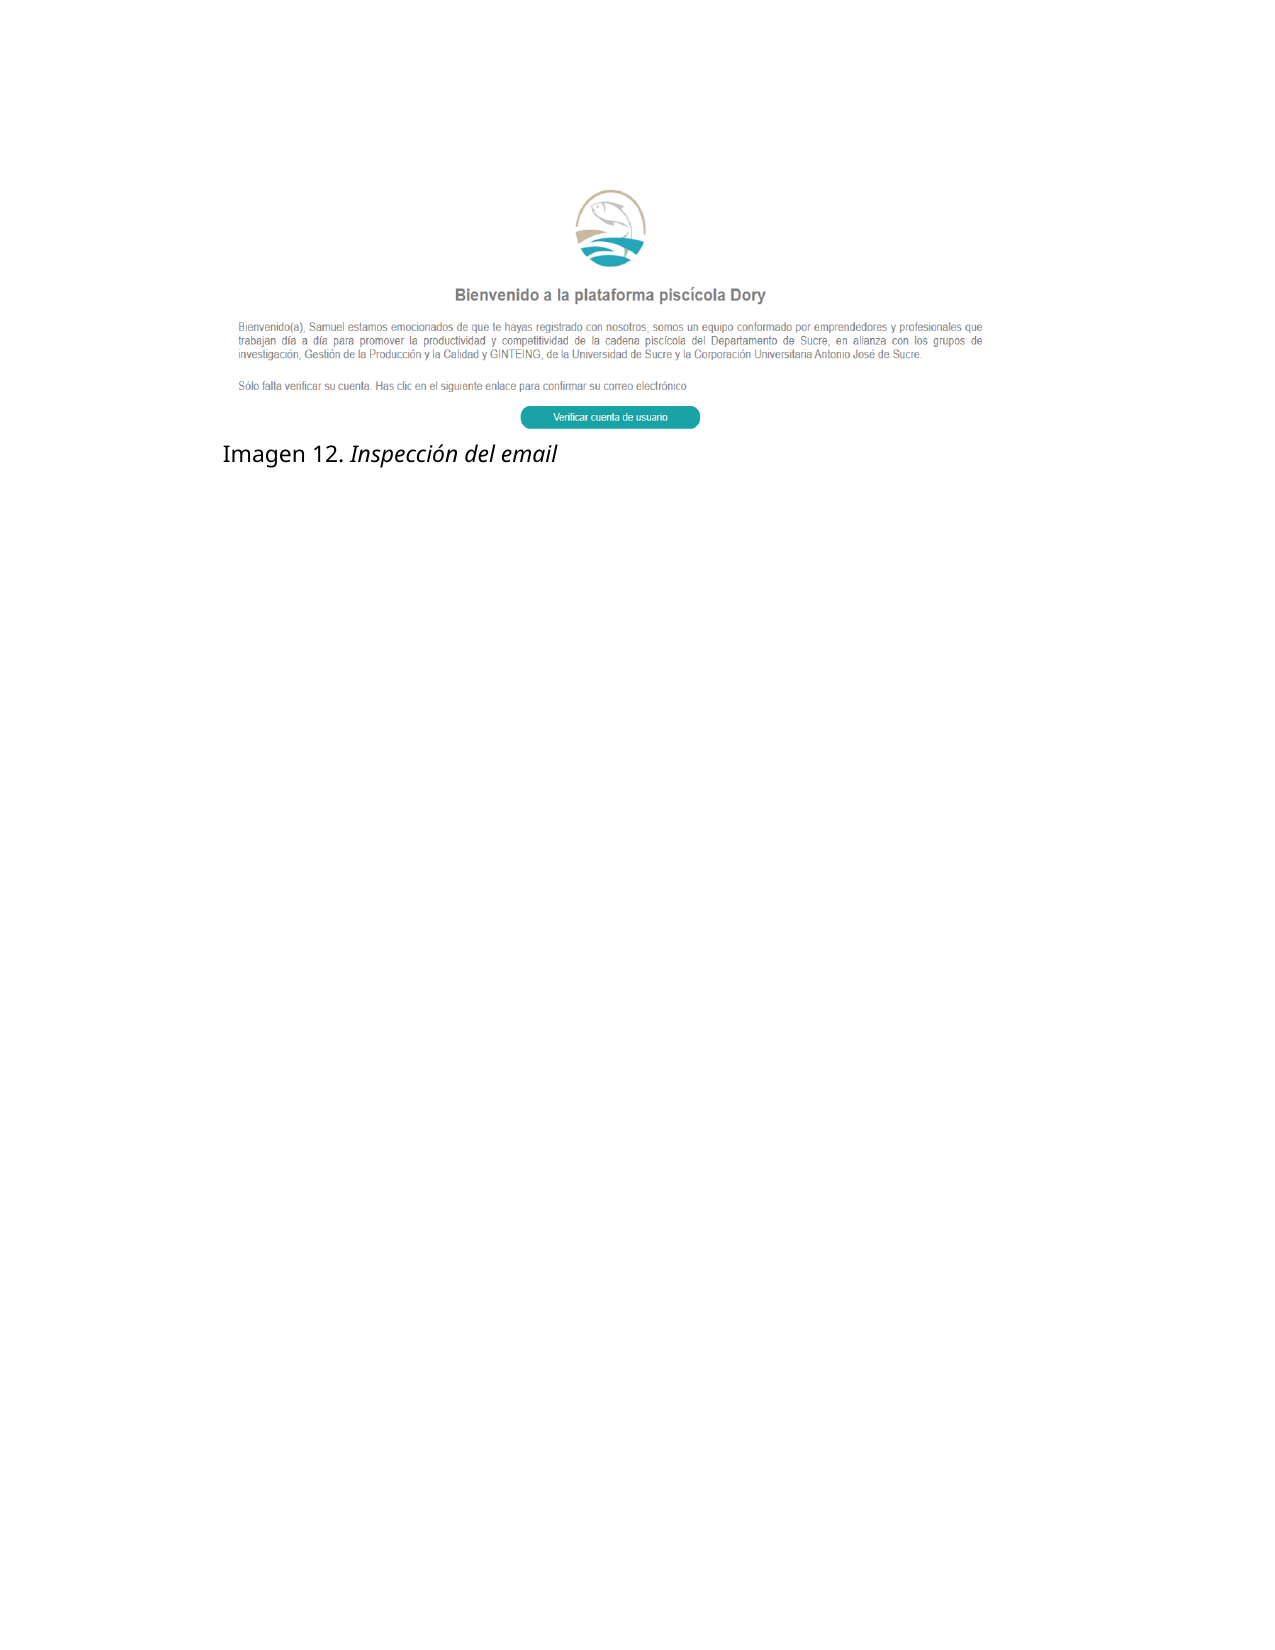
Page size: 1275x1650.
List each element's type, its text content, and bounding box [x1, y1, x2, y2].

picture [222, 181, 994, 438]
list Imagen 12. Inspección del email [223, 438, 1127, 469]
